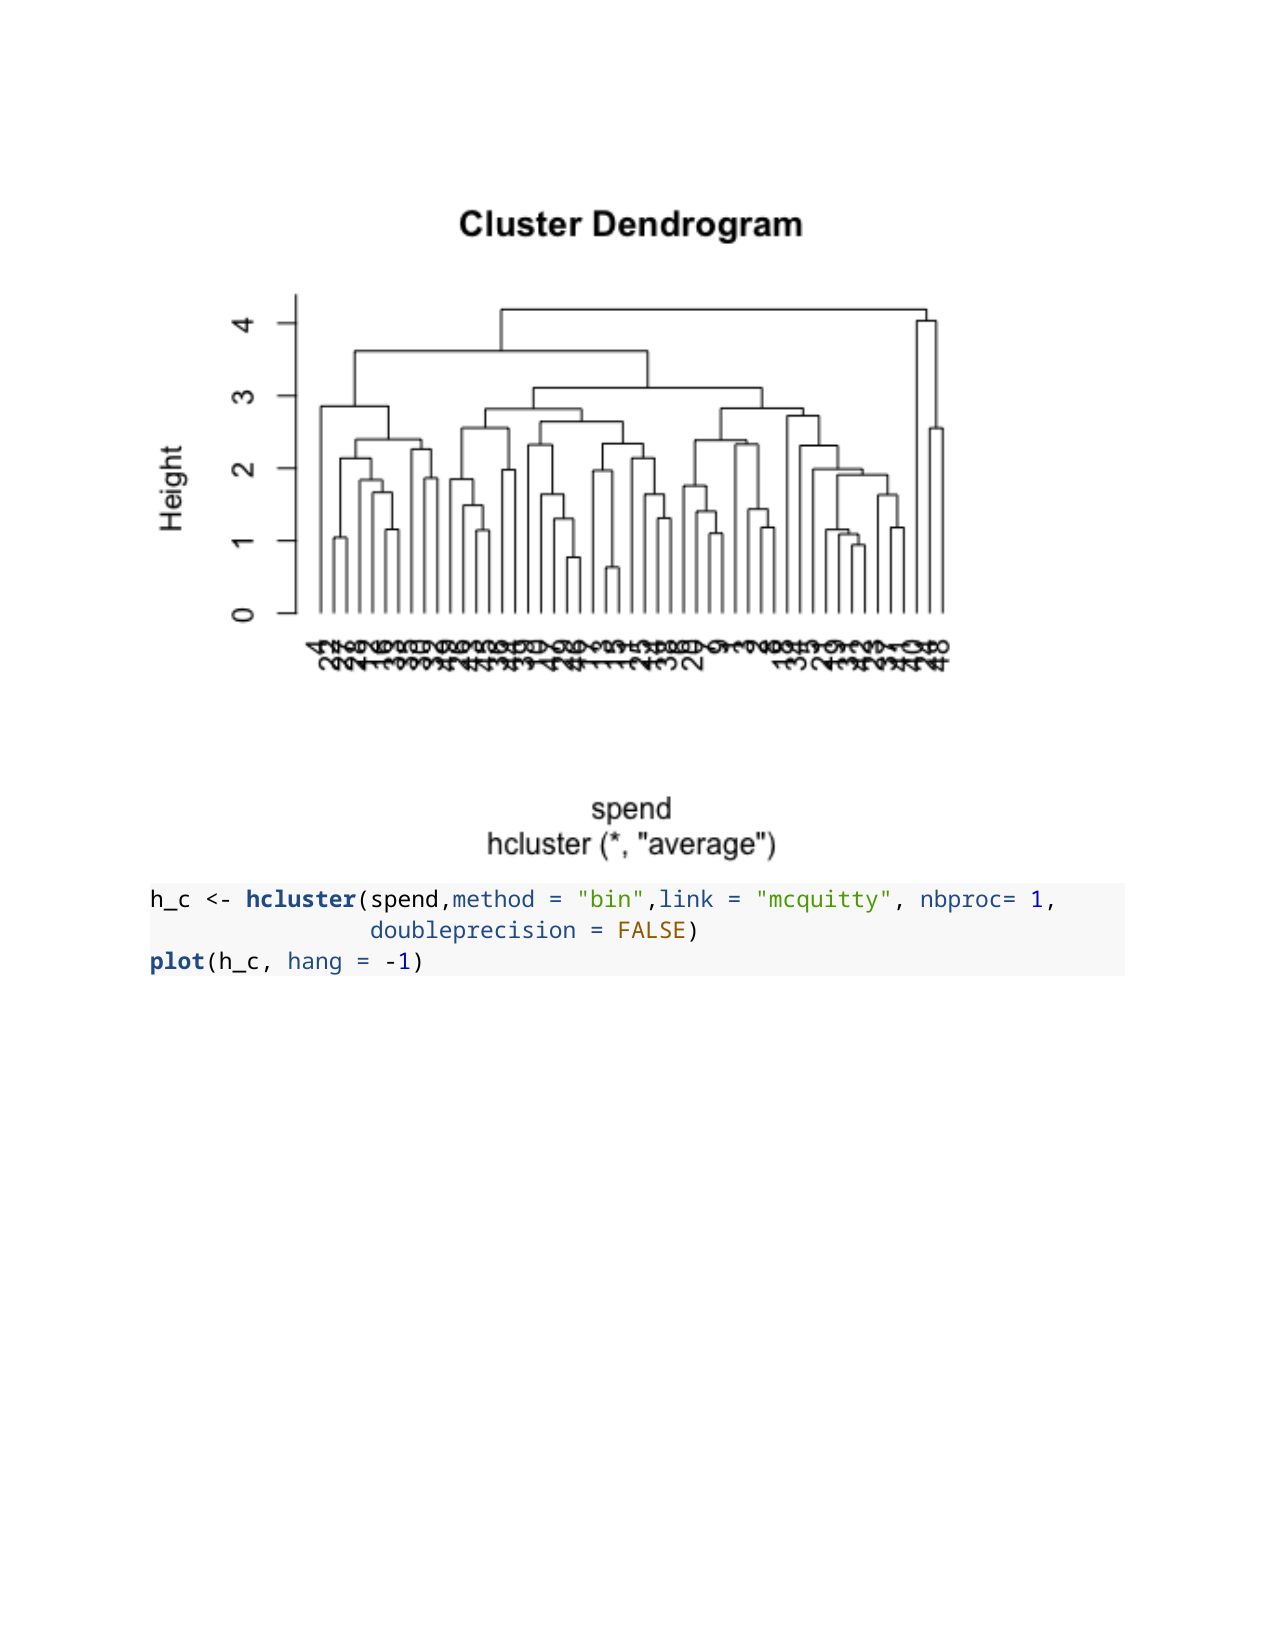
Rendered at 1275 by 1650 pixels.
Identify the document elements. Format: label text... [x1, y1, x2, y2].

text h_c <- hcluster(spend,method = "bin",link = "mcquitty", nbproc= 1, doubleprecision = FALSE) plot(h_c, hang = -1) [425, 883, 1125, 976]
picture [150, 150, 1043, 864]
